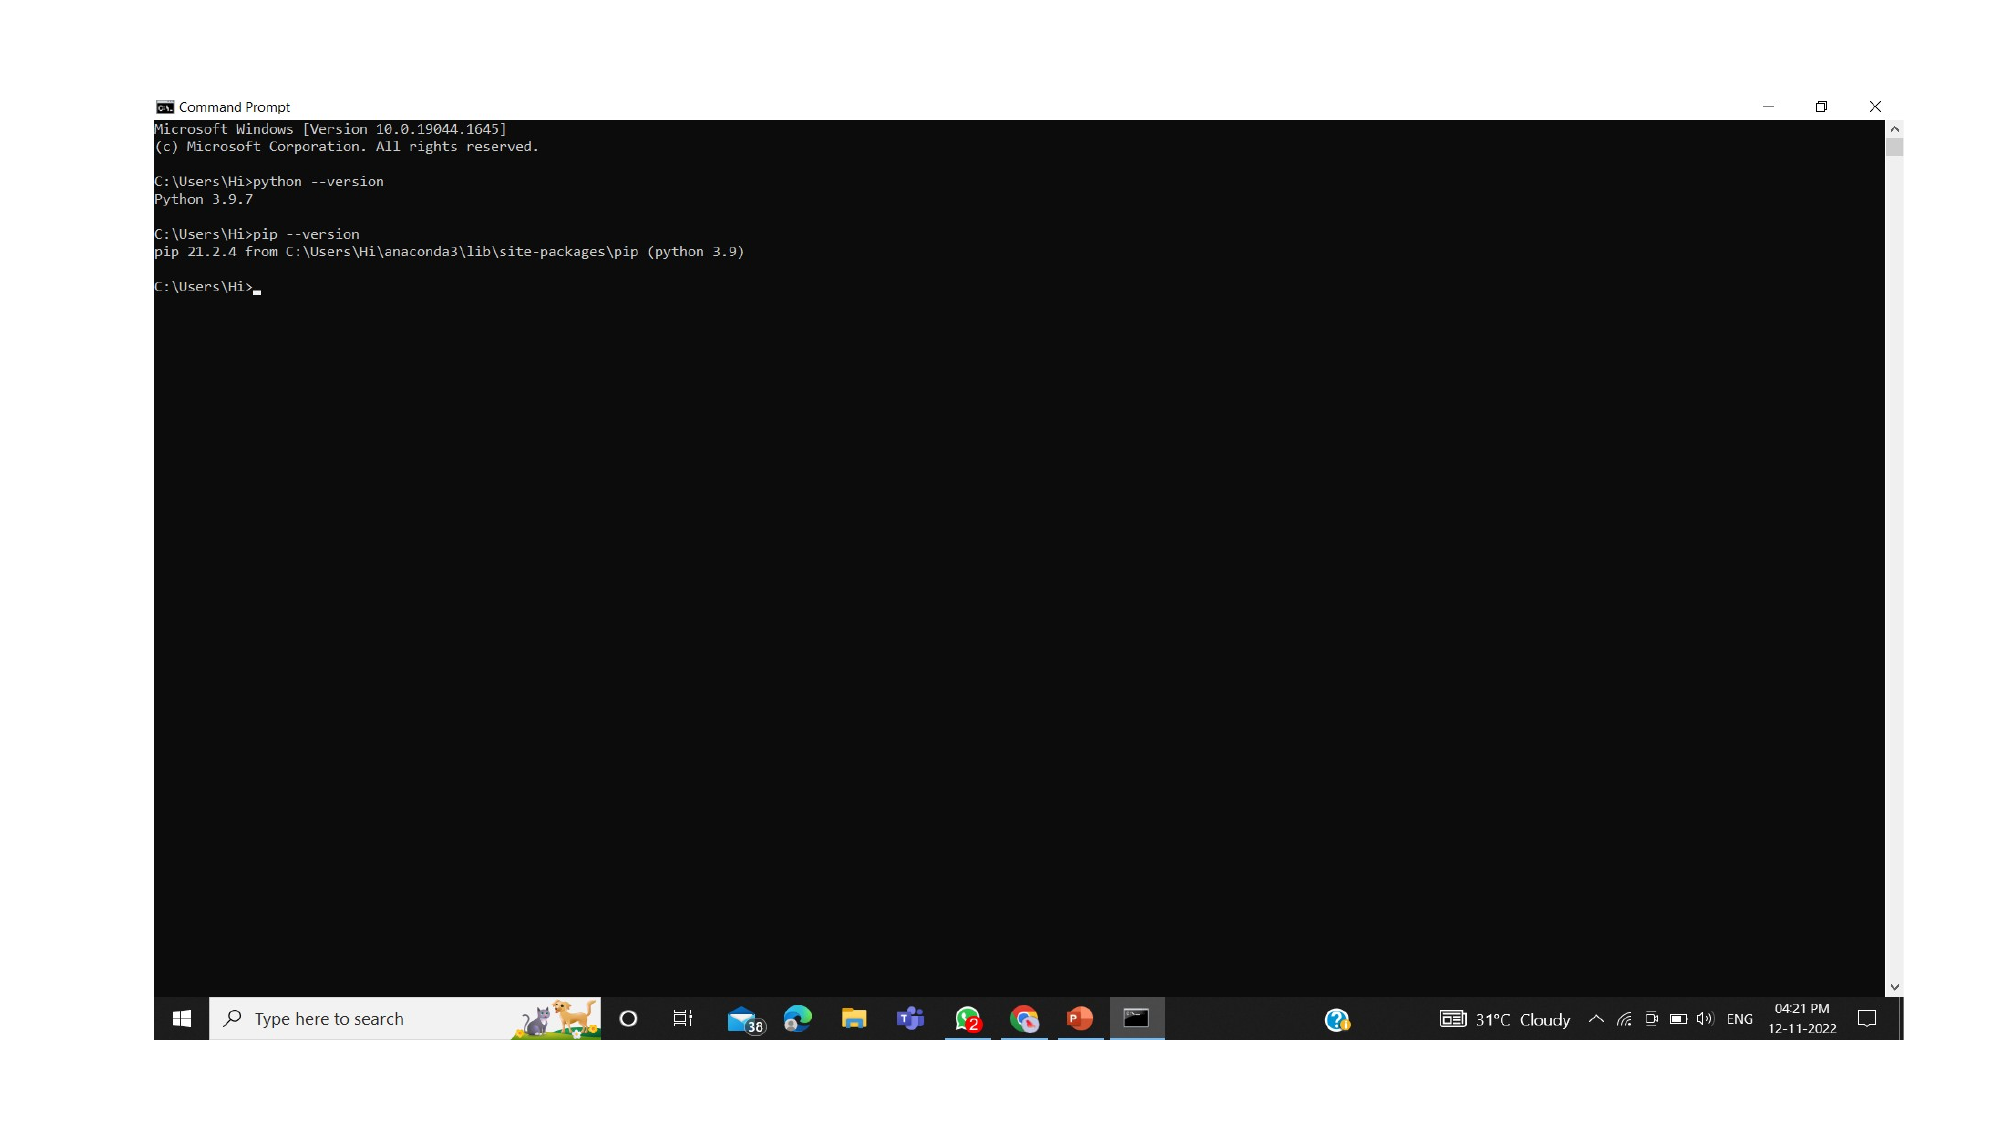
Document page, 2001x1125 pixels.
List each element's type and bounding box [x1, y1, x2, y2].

picture [154, 100, 1904, 1040]
